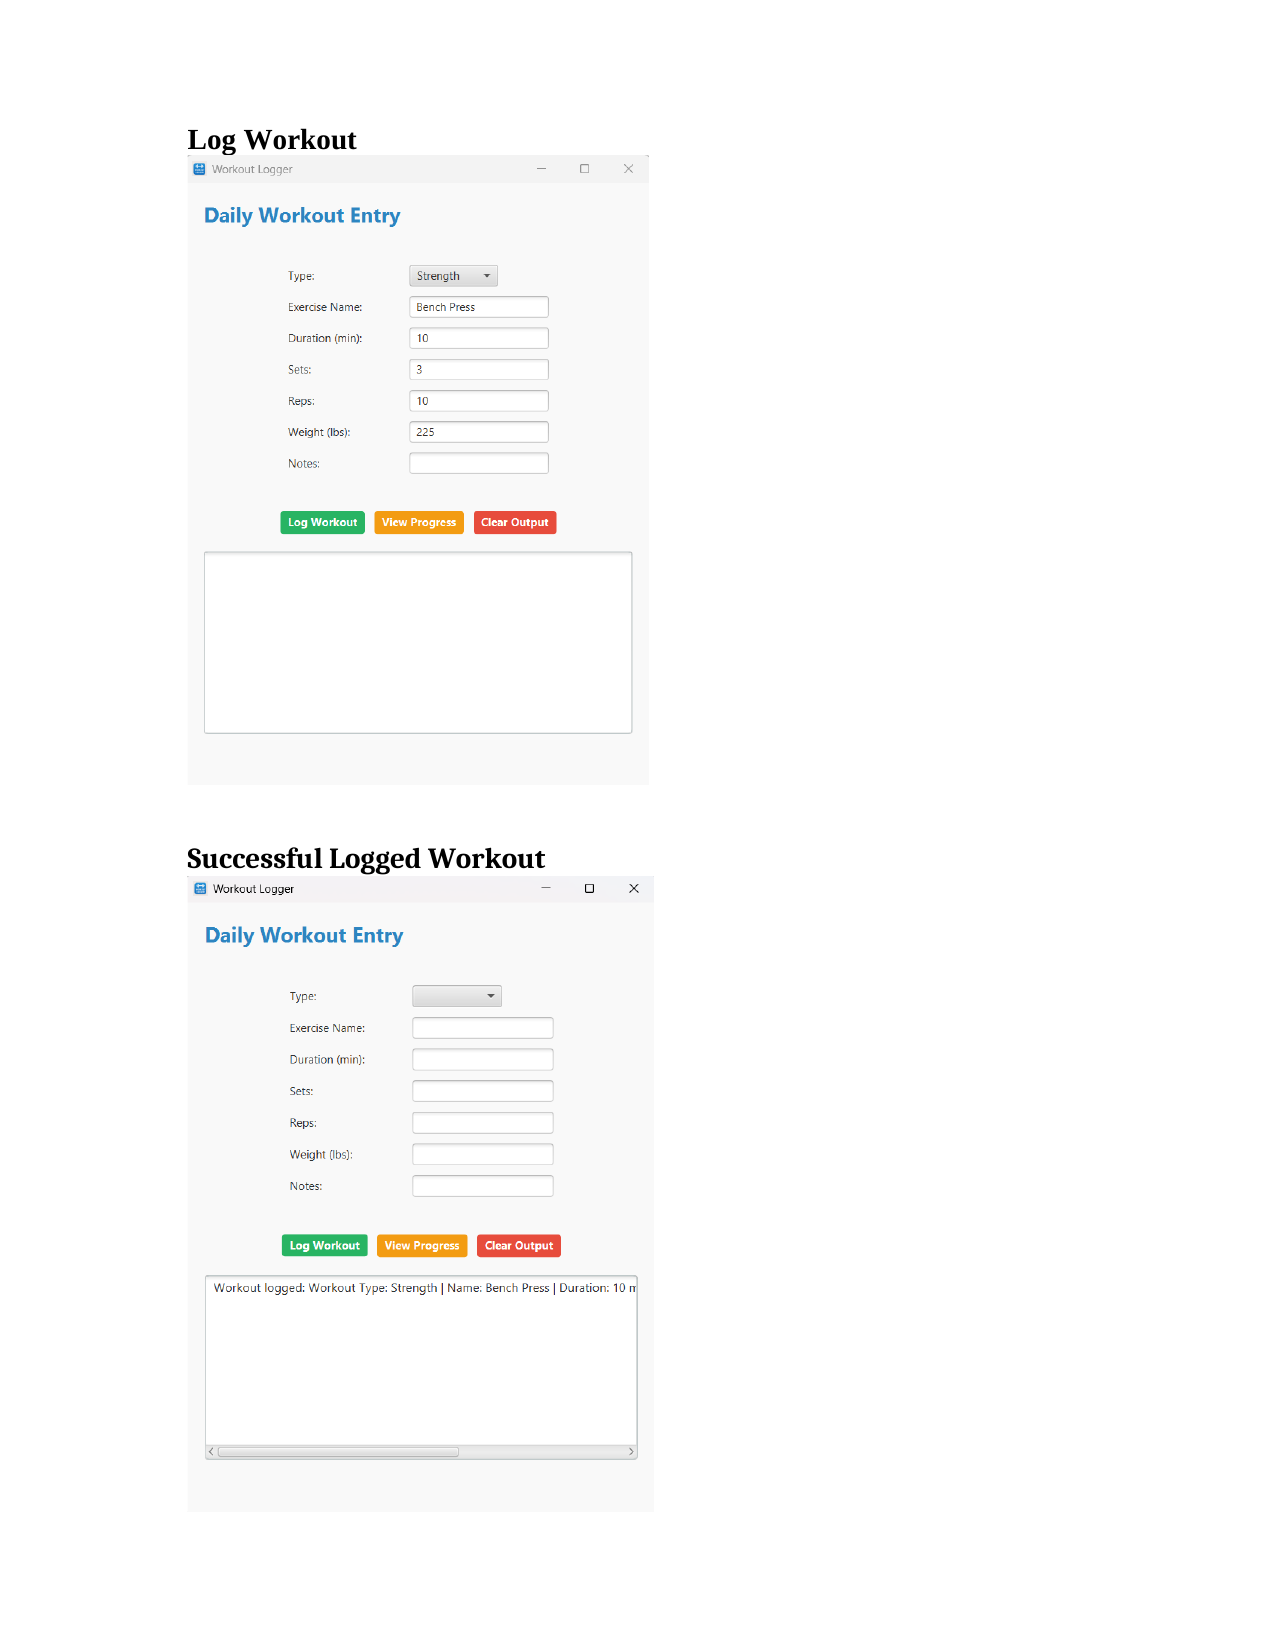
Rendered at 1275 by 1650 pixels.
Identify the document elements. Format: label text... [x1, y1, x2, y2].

picture [187, 876, 654, 1512]
text Successful Logged Workout [187, 842, 1087, 876]
picture [187, 155, 649, 785]
text Log Workout [187, 122, 1087, 155]
